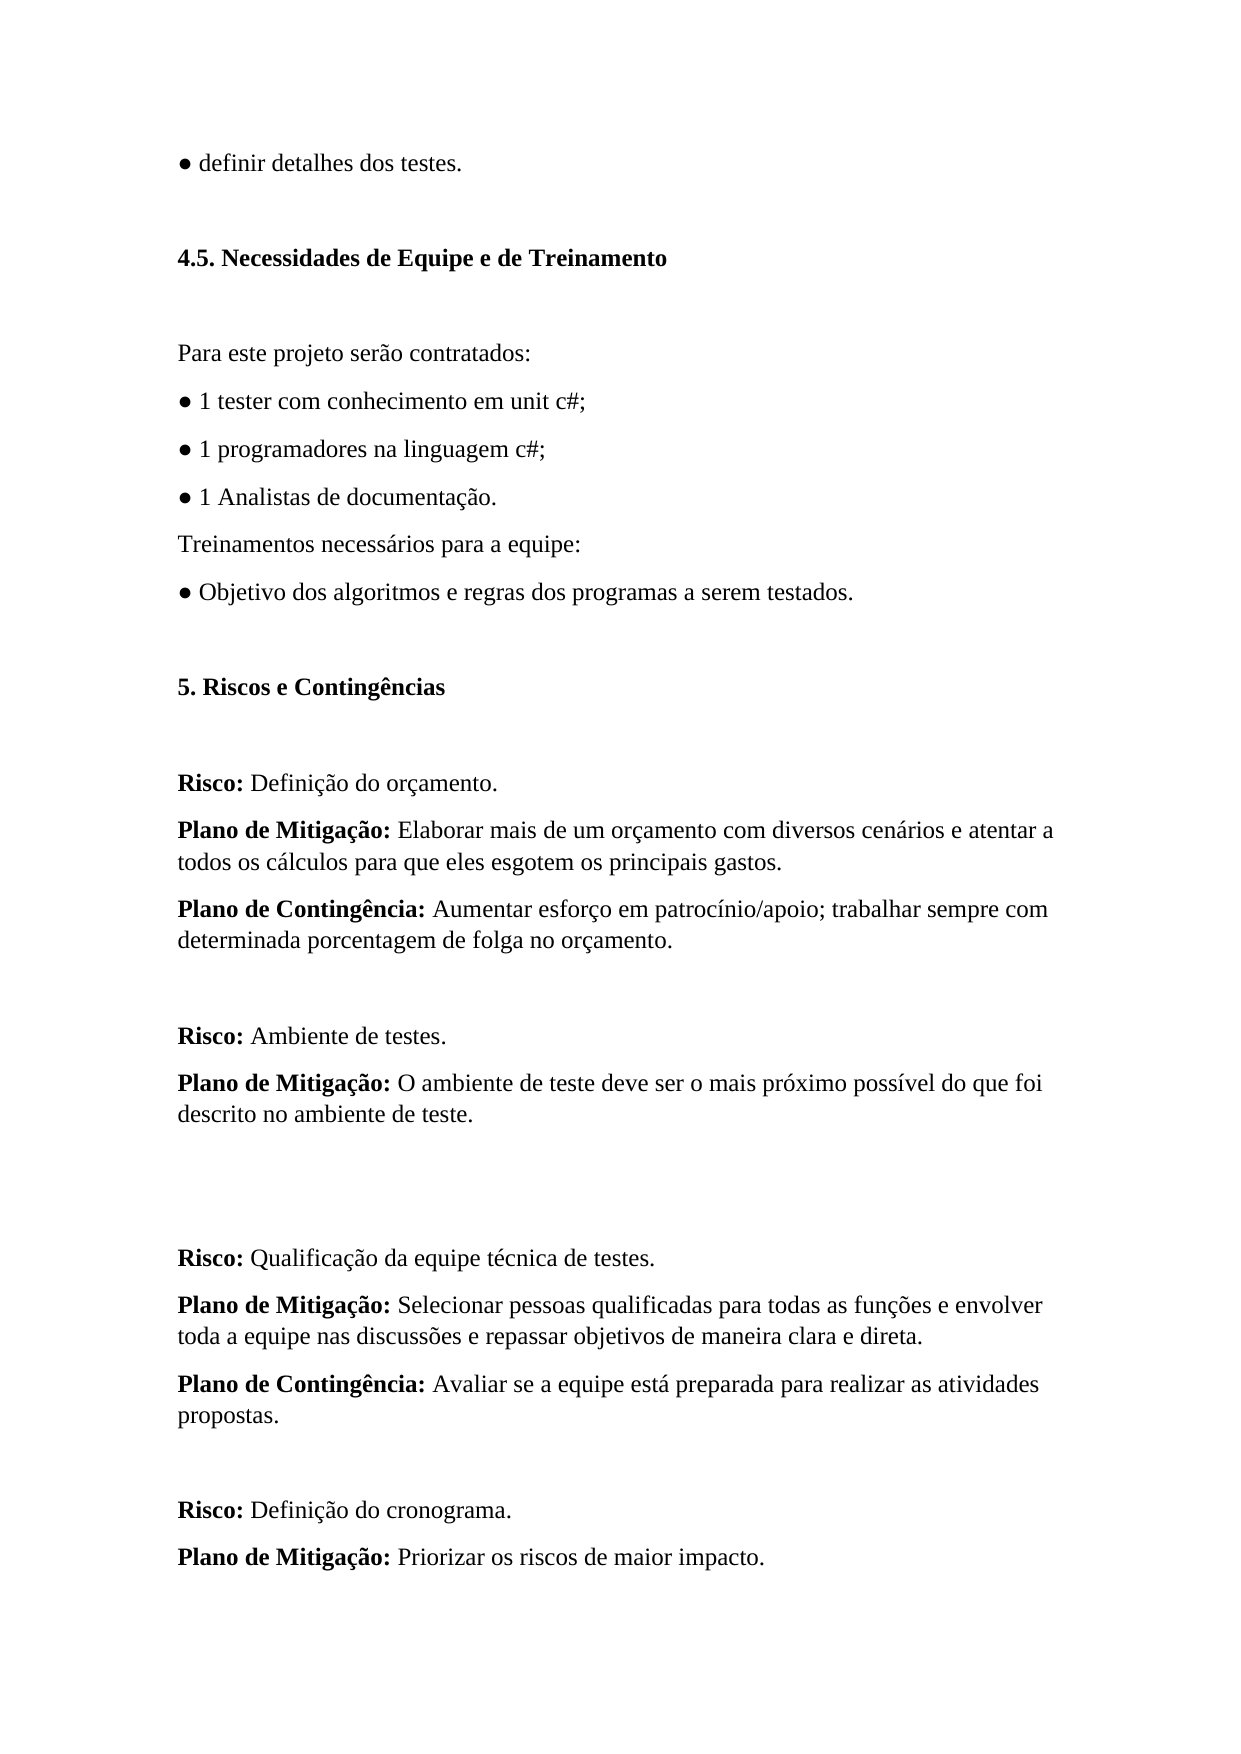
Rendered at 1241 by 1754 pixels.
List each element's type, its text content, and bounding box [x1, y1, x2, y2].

text Plano de Mitigação: Elaborar mais de um orçamento com diversos cenários e atentar a todos os cálculos para que eles esgotem os principais gastos. [177, 816, 1063, 875]
text ● 1 programadores na linguagem c#; [177, 434, 1063, 463]
text ● 1 tester com conhecimento em unit c#; [177, 386, 1063, 415]
text Plano de Mitigação: Selecionar pessoas qualificadas para todas as funções e envolver toda a equipe nas discussões e repassar objetivos de maneira clara e direta. [177, 1290, 1063, 1350]
text Plano de Mitigação: O ambiente de teste deve ser o mais próximo possível do que foi descrito no ambiente de teste. [177, 1068, 1063, 1128]
text Plano de Contingência: Avaliar se a equipe está preparada para realizar as atividades propostas. [177, 1369, 1063, 1429]
text Risco: Definição do cronograma. [177, 1495, 1063, 1523]
text Risco: Qualificação da equipe técnica de testes. [177, 1243, 1063, 1271]
text ● Objetivo dos algoritmos e regras dos programas a serem testados. [177, 577, 1063, 606]
text ● definir detalhes dos testes. [177, 148, 1063, 176]
text Risco: Ambiente de testes. [177, 1021, 1063, 1049]
text Plano de Mitigação: Priorizar os riscos de maior impacto. [177, 1542, 1063, 1571]
text Treinamentos necessários para a equipe: [177, 529, 1063, 558]
text 5. Riscos e Contingências [177, 672, 1063, 701]
text 4.5. Necessidades de Equipe e de Treinamento [177, 243, 1063, 272]
text Plano de Contingência: Aumentar esforço em patrocínio/apoio; trabalhar sempre com determinada porcentagem de folga no orçamento. [177, 894, 1063, 954]
text ● 1 Analistas de documentação. [177, 482, 1063, 510]
text Risco: Definição do orçamento. [177, 768, 1063, 797]
text Para este projeto serão contratados: [177, 338, 1063, 367]
